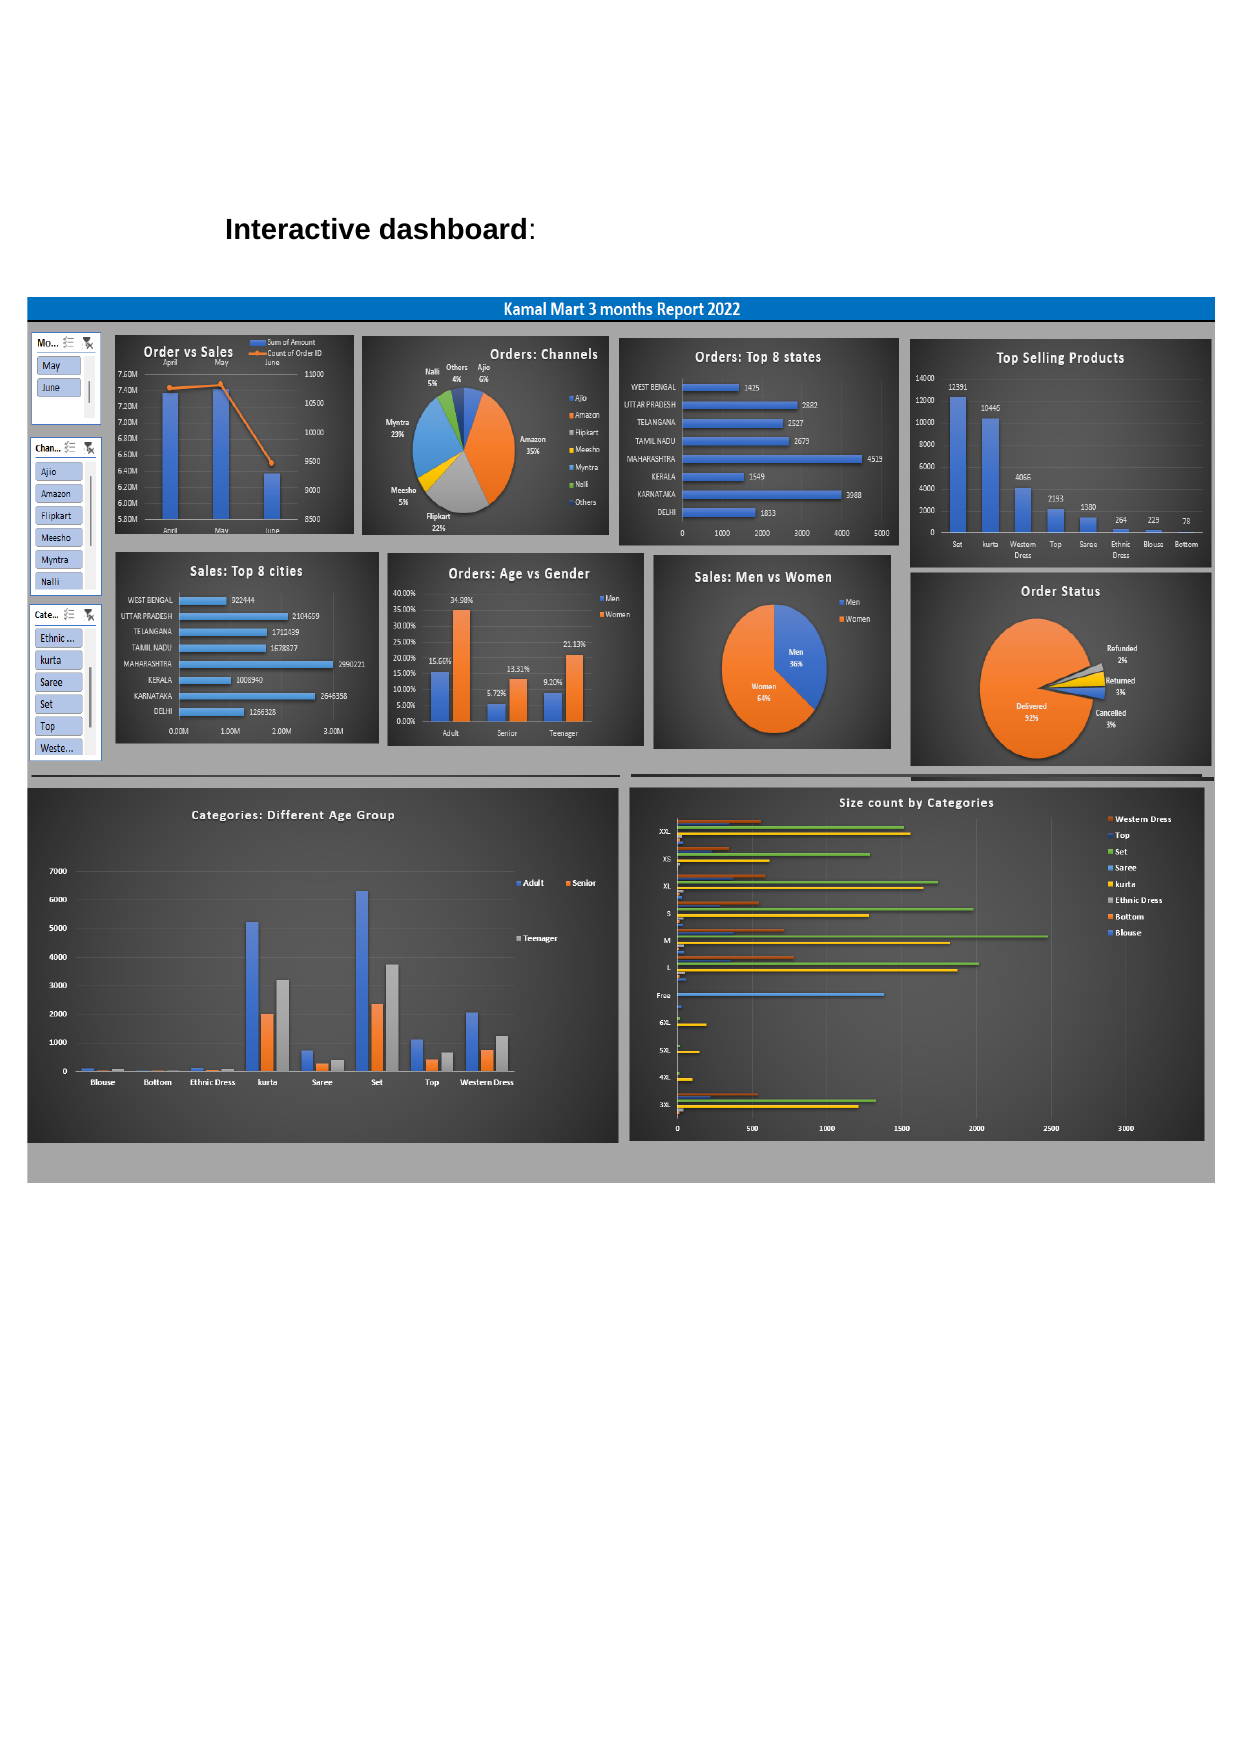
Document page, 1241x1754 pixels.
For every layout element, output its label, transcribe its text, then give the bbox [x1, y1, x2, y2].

picture [27, 297, 1215, 1183]
list Interactive dashboard: [225, 212, 1090, 246]
